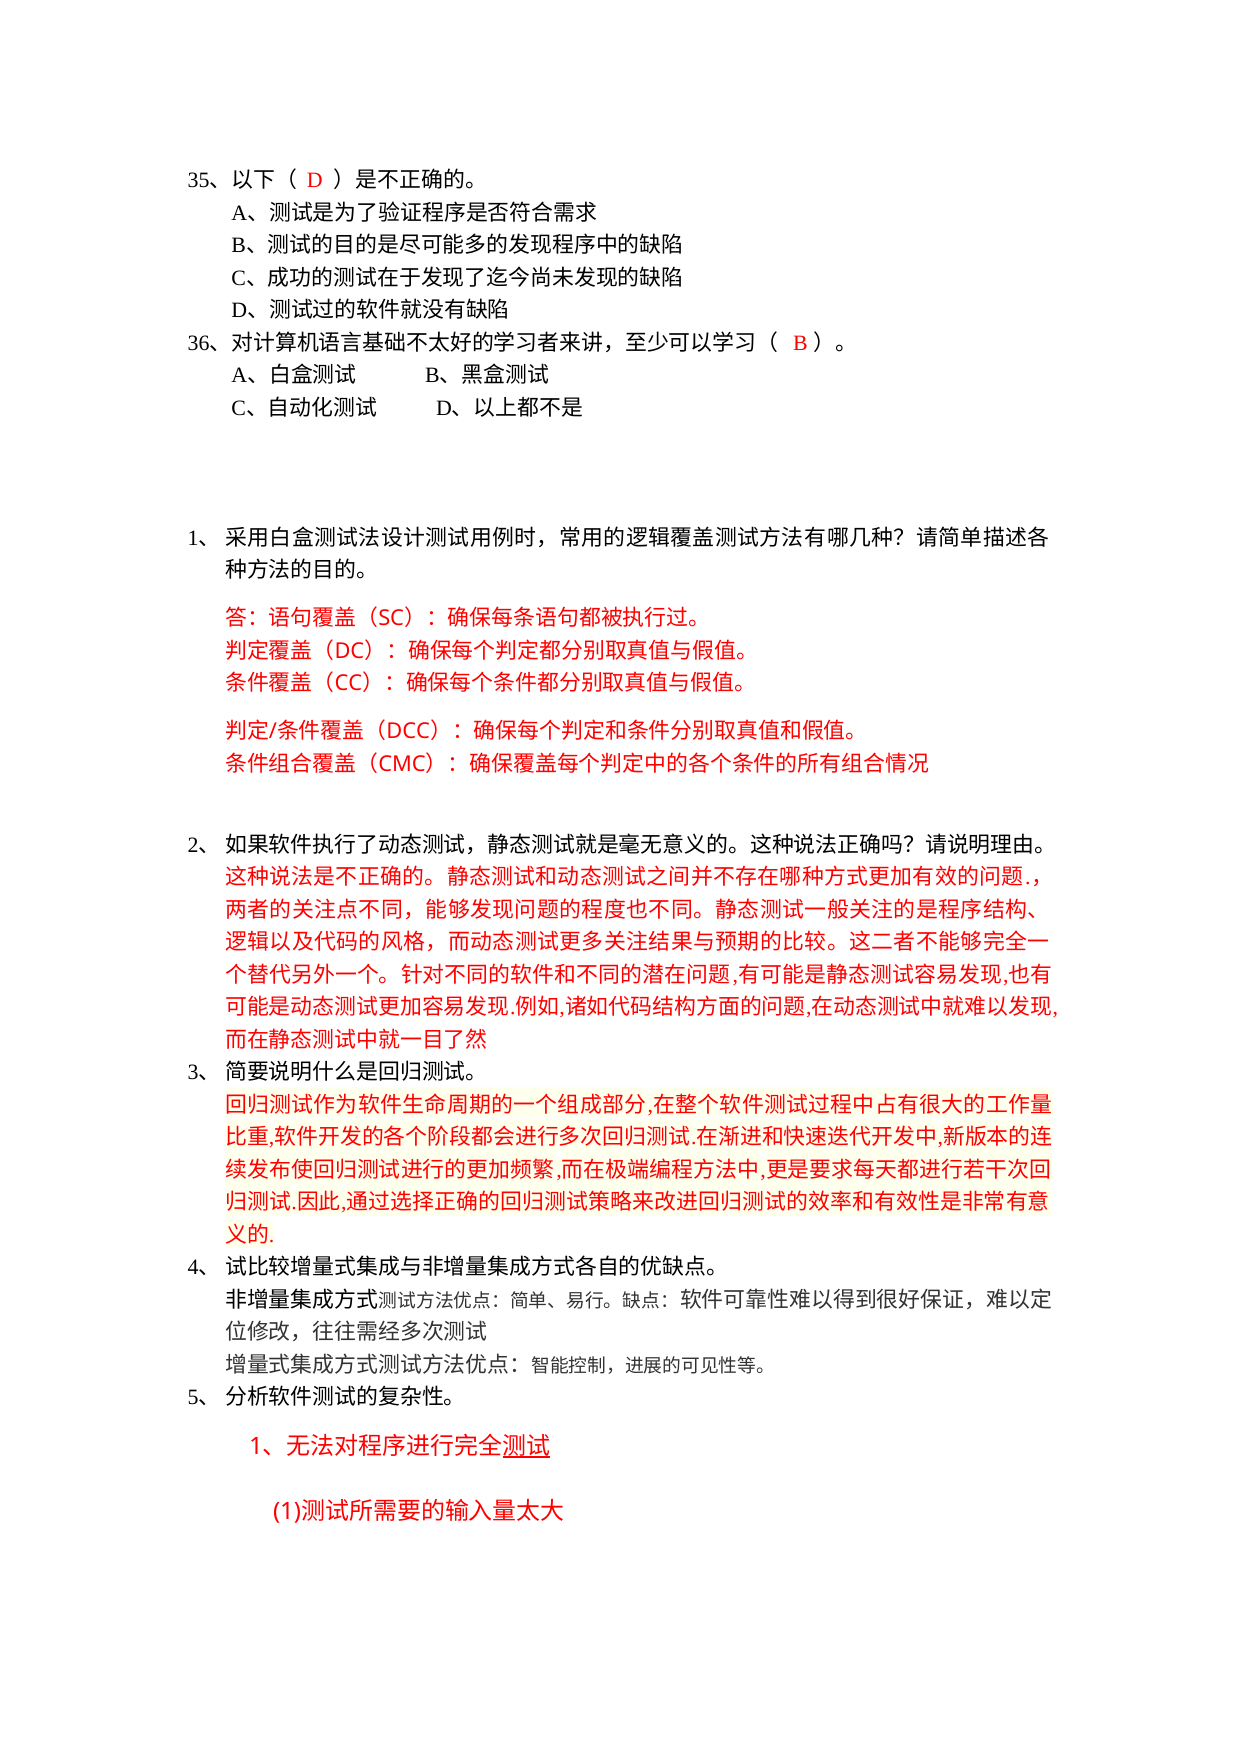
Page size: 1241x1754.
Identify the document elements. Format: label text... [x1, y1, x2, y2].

list 如果软件执行了动态测试，静态测试就是毫无意义的。这种说法正确吗？请说明理由。 [187, 826, 1053, 859]
text C、自动化测试 D、以上都不是 [187, 389, 1053, 422]
list 非增量集成方式测试方法优点：简单、易行。缺点：软件可靠性难以得到很好保证，难以定位修改，往往需经多次测试 [225, 1281, 1053, 1346]
list 这种说法是不正确的。静态测试和动态测试之间并不存在哪种方式更加有效的问题.，两者的关注点不同，能够发现问题的程度也不同。静态测试一般关注的是程序结构、逻辑以及代码的风格，而动态测试更多关注结果与预期的比较。这二者不能够完全一个替代另外一个。针对不同的软件和不同的潜在问题,有可能是静态测试容易发现,也有可能是动态测试更加容易发现.例如,诸如代码结构方面的问题,在动态测试中就难以发现,而在静态测试中就一目了然 [225, 859, 1053, 1054]
list 回归测试作为软件生命周期的一个组成部分,在整个软件测试过程中占有很大的工作量比重,软件开发的各个阶段都会进行多次回归测试.在渐进和快速迭代开发中,新版本的连续发布使回归测试进行的更加频繁,而在极端编程方法中,更是要求每天都进行若干次回归测试.因此,通过选择正确的回归测试策略来改进回归测试的效率和有效性是非常有意义的. [225, 1117, 1053, 1249]
text D、测试过的软件就没有缺陷 [187, 292, 1053, 324]
list 答：语句覆盖（SC）：确保每条语句都被执行过。 判定覆盖（DC）：确保每个判定都分别取真值与假值。 条件覆盖（CC）：确保每个条件都分别取真值与假值。 [225, 600, 1053, 698]
text 1、无法对程序进行完全测试 [225, 1411, 1053, 1476]
text (1)测试所需要的输入量太大 [225, 1476, 1053, 1541]
list 判定/条件覆盖（DCC）：确保每个判定和条件分别取真值和假值。 条件组合覆盖（CMC）：确保覆盖每个判定中的各个条件的所有组合情况 [225, 713, 1053, 778]
text 35、以下（ D ）是不正确的。 [187, 162, 1053, 194]
list 分析软件测试的复杂性。 [187, 1379, 1053, 1411]
text A、测试是为了验证程序是否符合需求 [187, 194, 1053, 227]
list 采用白盒测试法设计测试用例时，常用的逻辑覆盖测试方法有哪几种？请简单描述各种方法的目的。 [187, 519, 1053, 584]
text B、测试的目的是尽可能多的发现程序中的缺陷 [187, 227, 1053, 259]
list 增量式集成方式测试方法优点：智能控制，进展的可见性等。 [225, 1346, 1053, 1379]
text 36、对计算机语言基础不太好的学习者来讲，至少可以学习（ B ）。 [187, 324, 1053, 357]
text C、成功的测试在于发现了迄今尚未发现的缺陷 [187, 259, 1053, 292]
list 简要说明什么是回归测试。 [187, 1054, 1053, 1086]
text A、白盒测试 B、黑盒测试 [187, 357, 1053, 389]
list 试比较增量式集成与非增量集成方式各自的优缺点。 [187, 1249, 1053, 1281]
